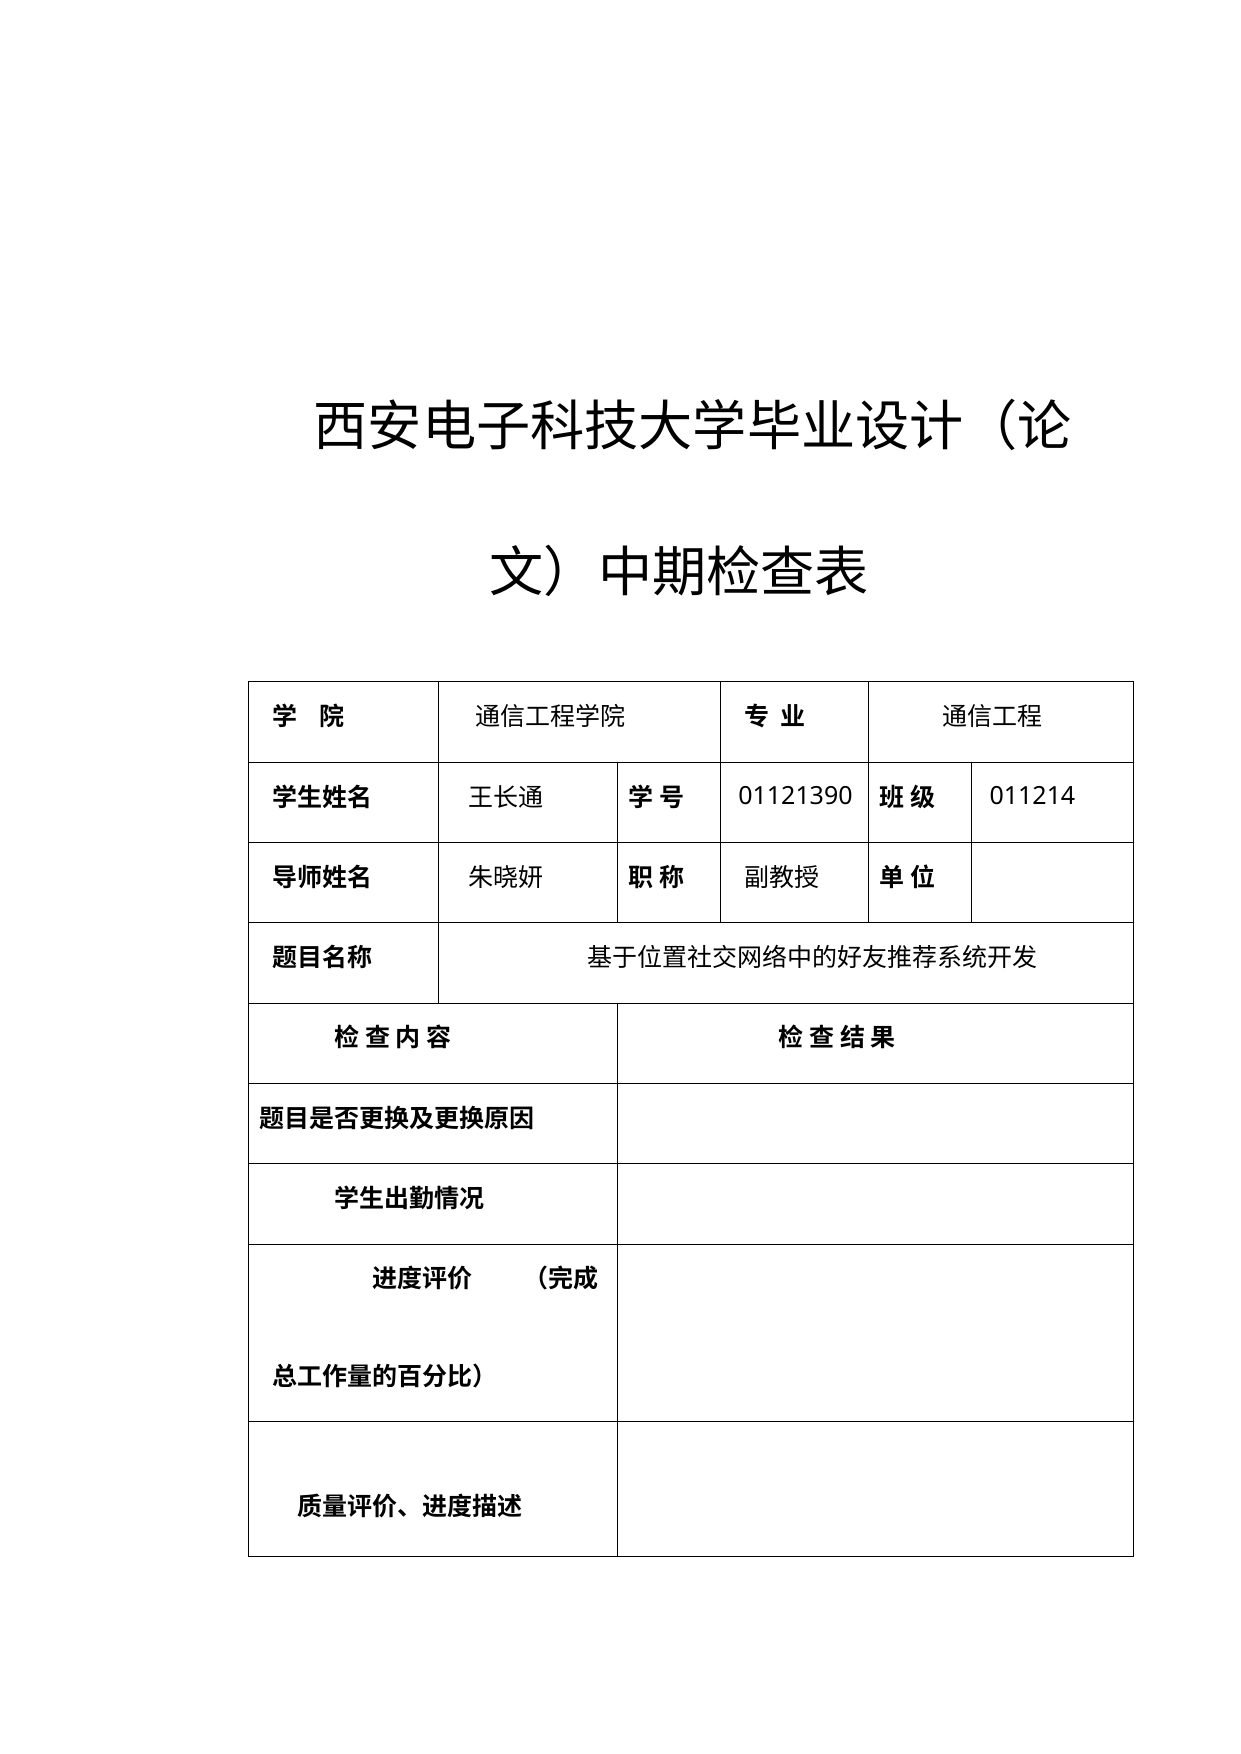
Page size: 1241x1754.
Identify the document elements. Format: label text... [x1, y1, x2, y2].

table_cell [618, 1164, 1133, 1243]
table_cell 01121390 [721, 763, 868, 842]
table_cell 朱晓妍 [439, 843, 617, 922]
table_cell 单 位 [869, 843, 971, 922]
table_cell 学生姓名 [249, 763, 438, 842]
table_cell 王长通 [439, 763, 617, 842]
table_cell [618, 1084, 1133, 1163]
table_cell 职 称 [618, 843, 720, 922]
table_cell 学 号 [618, 763, 720, 842]
table_header 专 业 [721, 682, 868, 762]
table_cell 副教授 [721, 843, 868, 922]
table_cell [972, 843, 1133, 922]
title 西安电子科技大学毕业设计（论文）中期检查表 [236, 373, 1122, 617]
table_cell 011214 [972, 763, 1133, 842]
table_cell 质量评价、进度描述 [249, 1422, 617, 1556]
table_cell 检 查 结 果 [618, 1004, 1133, 1083]
table_cell 进度评价 （完成总工作量的百分比） [249, 1245, 617, 1421]
table_header 通信工程学院 [439, 682, 720, 762]
table_header 学 院 [249, 682, 438, 762]
table_cell [618, 1245, 1133, 1421]
table_header 通信工程 [869, 682, 1133, 762]
table_cell 班 级 [869, 763, 971, 842]
table_cell [618, 1422, 1133, 1556]
table_cell 题目名称 [249, 923, 438, 1002]
table_cell 题目是否更换及更换原因 [249, 1084, 617, 1163]
table_cell 检 查 内 容 [249, 1004, 617, 1083]
table_cell 基于位置社交网络中的好友推荐系统开发 [439, 923, 1133, 1002]
table_cell 导师姓名 [249, 843, 438, 922]
table_cell 学生出勤情况 [249, 1164, 617, 1243]
